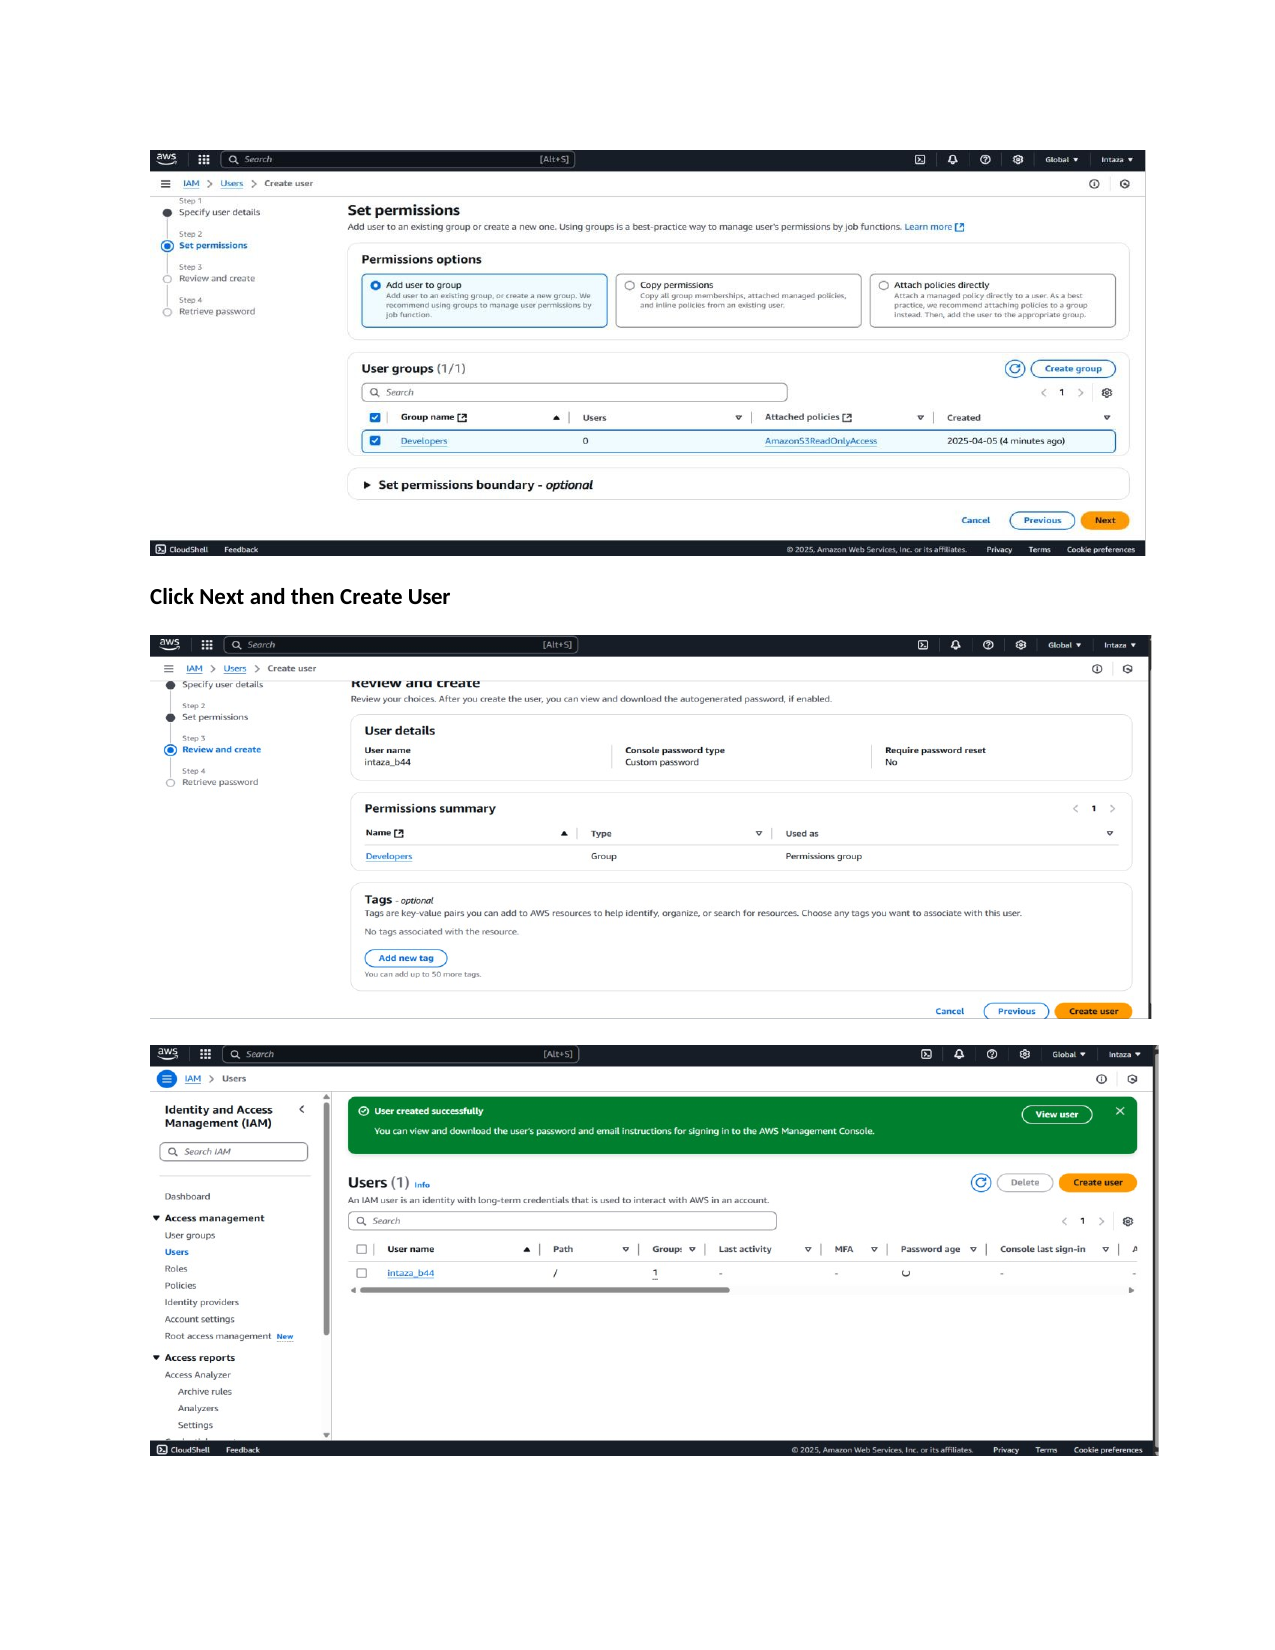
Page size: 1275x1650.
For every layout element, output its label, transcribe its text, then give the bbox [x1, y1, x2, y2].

picture [150, 1045, 1159, 1456]
text Click Next and then Create User [150, 582, 1162, 610]
picture [150, 635, 1152, 1019]
picture [150, 150, 1146, 556]
